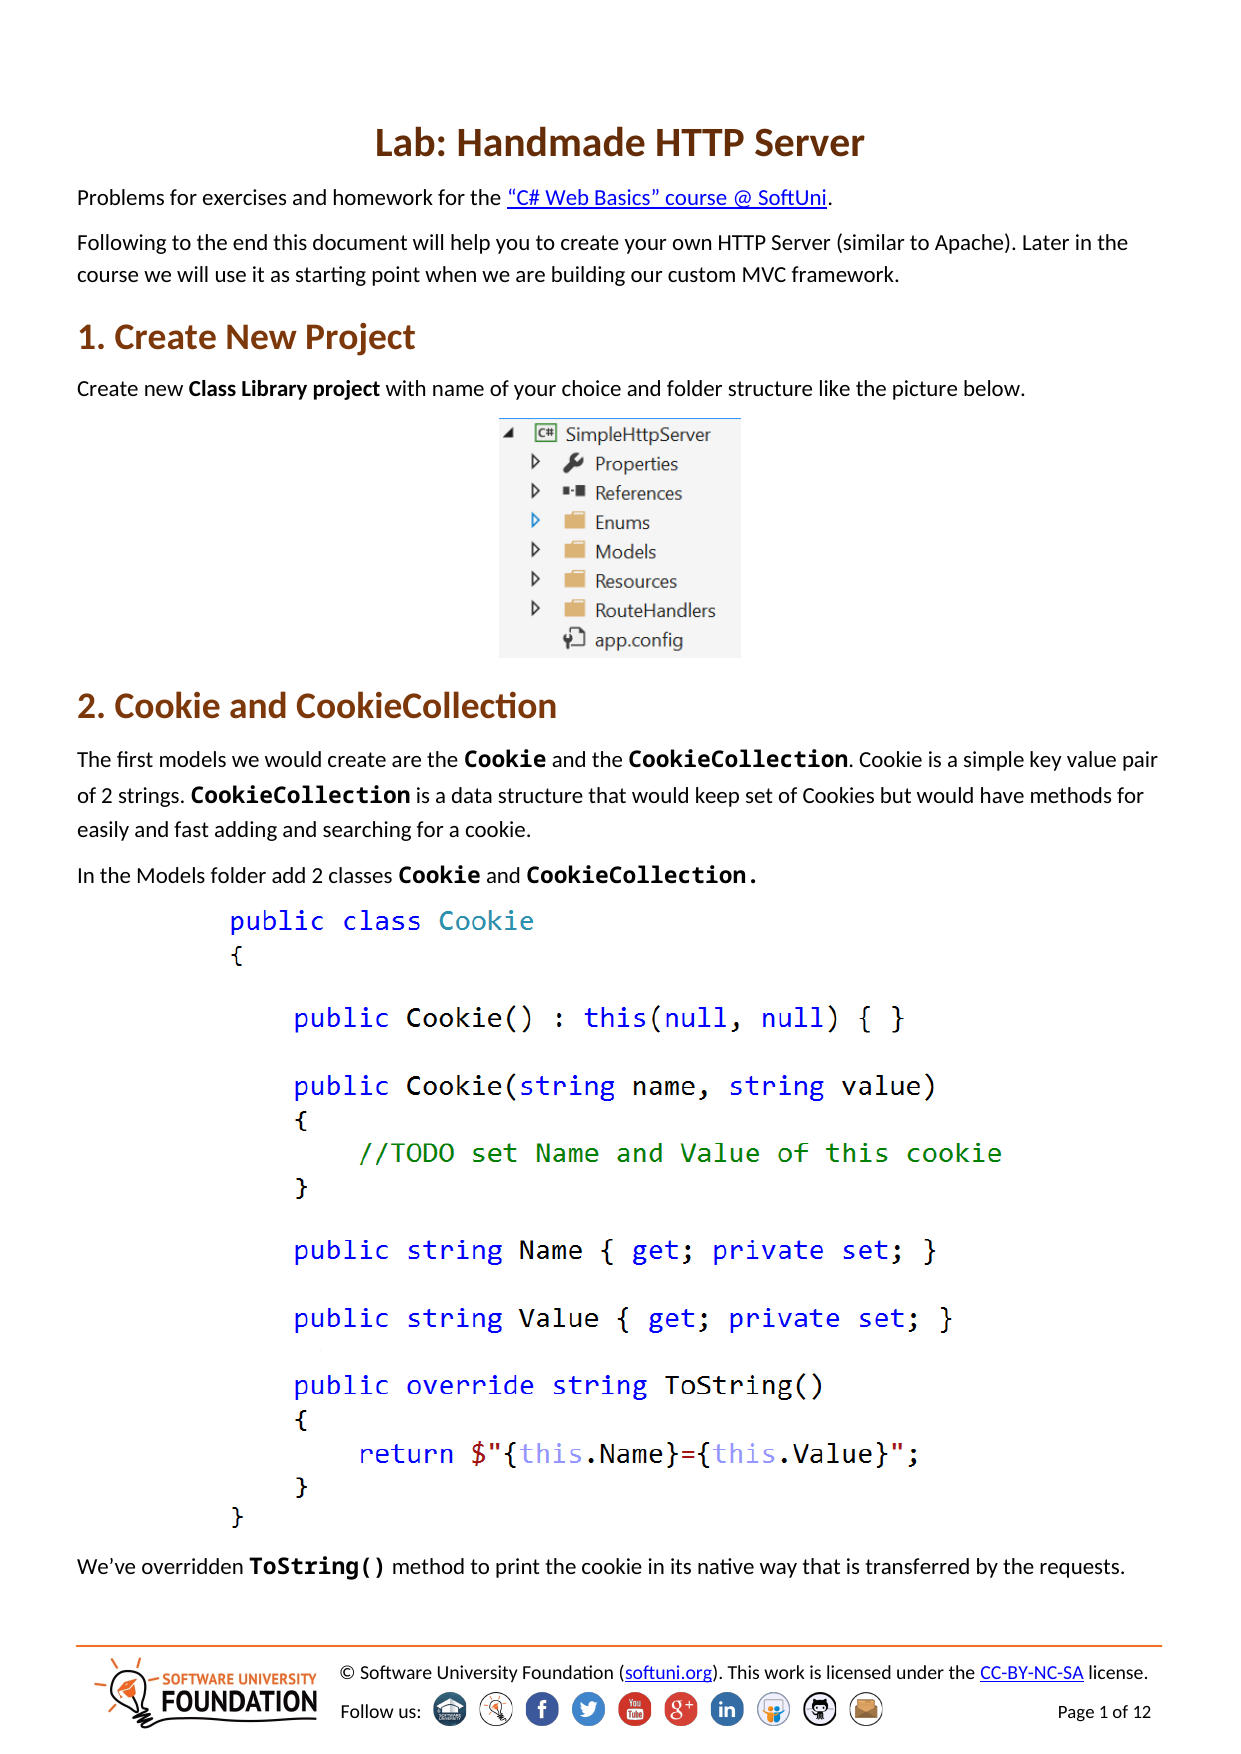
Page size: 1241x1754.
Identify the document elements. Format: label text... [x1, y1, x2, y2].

picture [499, 418, 741, 658]
picture [479, 1692, 513, 1726]
subtitle Create New Project [77, 313, 1163, 359]
picture [525, 1692, 559, 1726]
text Problems for exercises and homework for the “C# Web Basics” course @ SoftUni. [77, 183, 1163, 211]
picture [572, 1692, 605, 1726]
picture [433, 1692, 467, 1726]
subtitle Cookie and CookieCollection [77, 682, 1163, 728]
text The first models we would create are the Cookie and the CookieCollection. Cookie is a simple key value pair of 2 strings. CookieCollection is a data structure that would keep set of Cookies but would have methods for easily and fast adding and searching for a cookie. [77, 743, 1163, 843]
picture [223, 907, 1017, 1533]
picture [849, 1692, 883, 1726]
text Create new Class Library project with name of your choice and folder structure like the picture below. [77, 374, 1163, 402]
picture [93, 1656, 317, 1729]
text We’ve overridden ToString() method to print the cookie in its native way that is transferred by the requests. [77, 1549, 1163, 1581]
picture [803, 1692, 837, 1726]
text In the Models folder add 2 classes Cookie and CookieCollection. [77, 859, 1163, 891]
picture [618, 1692, 652, 1726]
subtitle Lab: Handmade HTTP Server [77, 116, 1163, 167]
text Following to the end this document will help you to create your own HTTP Server (similar to Apache). Later in the course we will use it as starting point when we are building our custom MVC framework. [77, 228, 1163, 288]
picture [710, 1692, 744, 1726]
picture [664, 1692, 698, 1726]
picture [757, 1692, 790, 1726]
